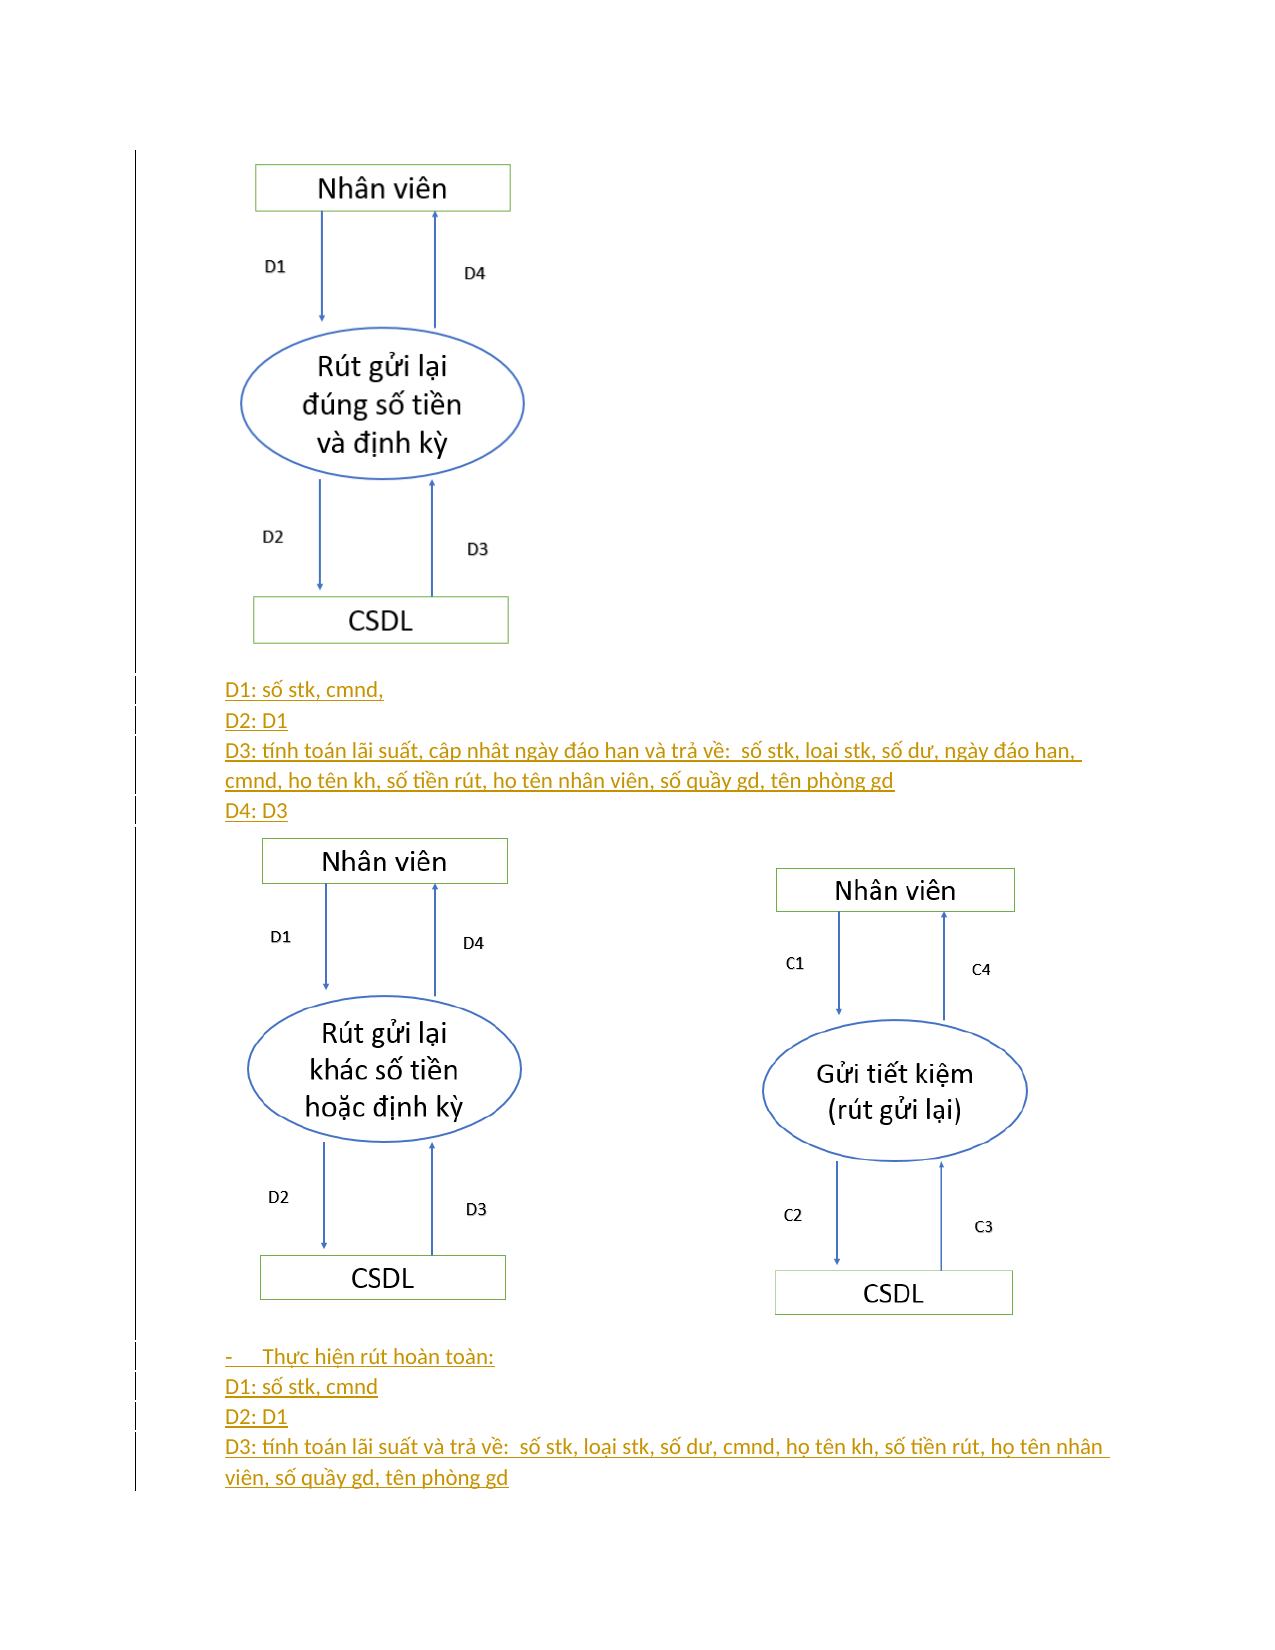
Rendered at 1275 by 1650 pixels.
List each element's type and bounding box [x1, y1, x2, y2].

picture [743, 858, 1054, 1334]
picture [225, 826, 533, 1334]
picture [225, 150, 542, 674]
